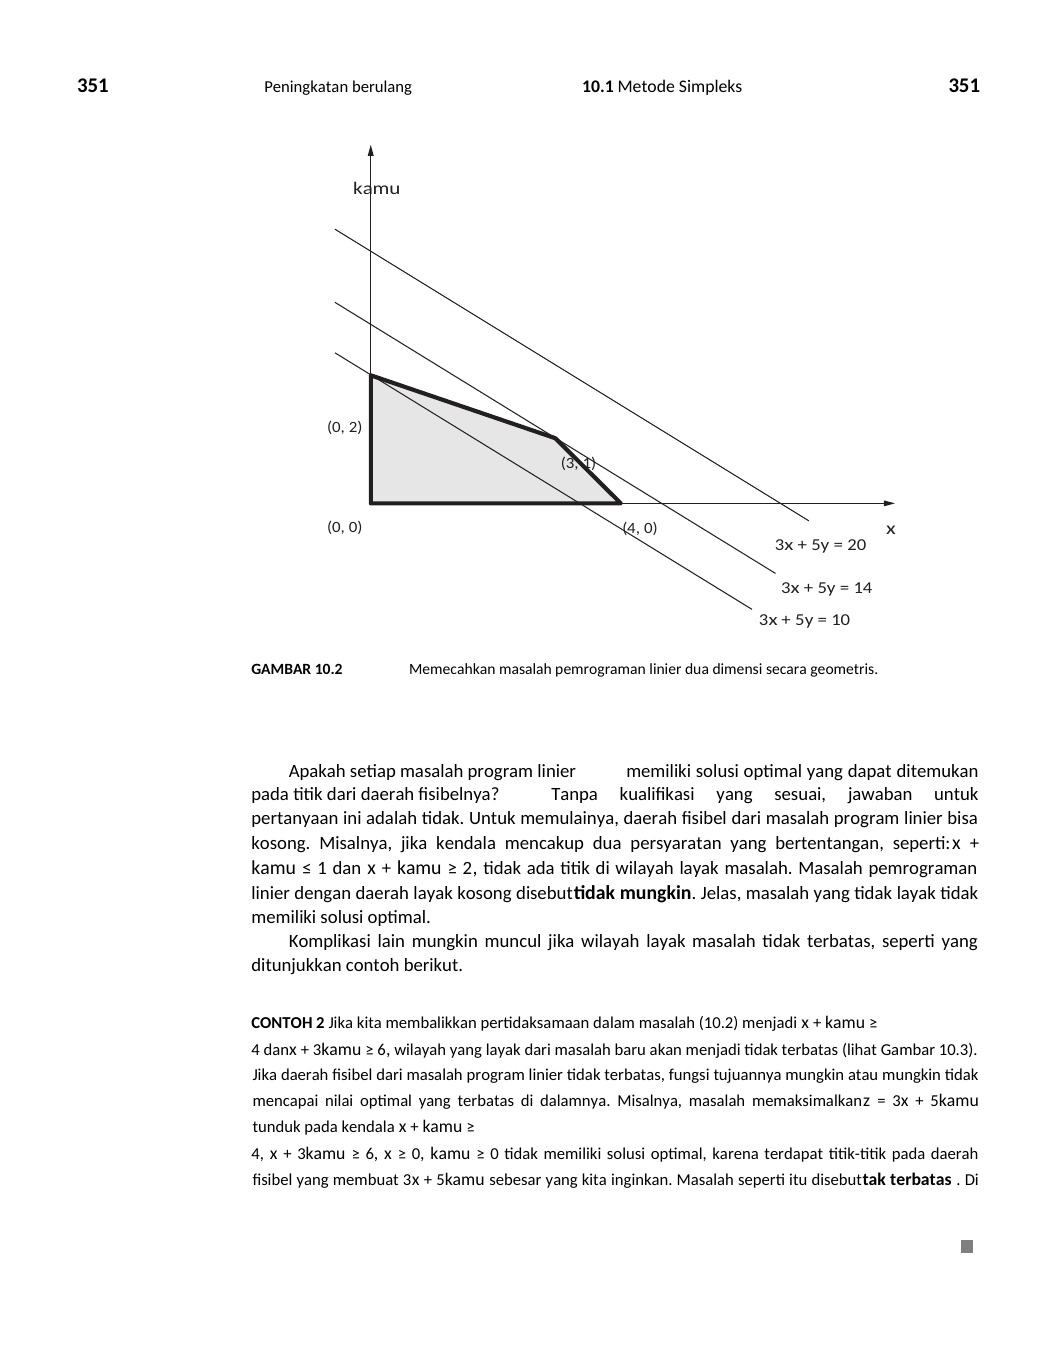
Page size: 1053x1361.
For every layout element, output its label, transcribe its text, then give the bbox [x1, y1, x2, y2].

text Apakah setiap masalah program linier memiliki solusi optimal yang dapat ditemukan pada titik dari daerah fisibelnya? Tanpa kualifikasi yang sesuai, jawaban untuk pertanyaan ini adalah tidak. Untuk memulainya, daerah fisibel dari masalah program linier bisa kosong. Misalnya, jika kendala mencakup dua persyaratan yang bertentangan, seperti:x + kamu ≤ 1 dan x + kamu ≥ 2, tidak ada titik di wilayah layak masalah. Masalah pemrograman linier dengan daerah layak kosong disebuttidak mungkin. Jelas, masalah yang tidak layak tidak memiliki solusi optimal. [251, 759, 979, 928]
text GAMBAR 10.2 Memecahkan masalah pemrograman linier dua dimensi secara geometris. [251, 659, 980, 678]
text 4 danx + 3kamu ≥ 6, wilayah yang layak dari masalah baru akan menjadi tidak terbatas (lihat Gambar 10.3). Jika daerah fisibel dari masalah program linier tidak terbatas, fungsi tujuannya mungkin atau mungkin tidak mencapai nilai optimal yang terbatas di dalamnya. Misalnya, masalah memaksimalkanz = 3x + 5kamu tunduk pada kendala x + kamu ≥ [251, 1038, 979, 1137]
text Komplikasi lain mungkin muncul jika wilayah layak masalah tidak terbatas, seperti yang ditunjukkan contoh berikut. [251, 929, 979, 976]
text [251, 1142, 979, 1189]
text CONTOH 2 Jika kita membalikkan pertidaksamaan dalam masalah (10.2) menjadi x + kamu ≥ [251, 1012, 979, 1033]
